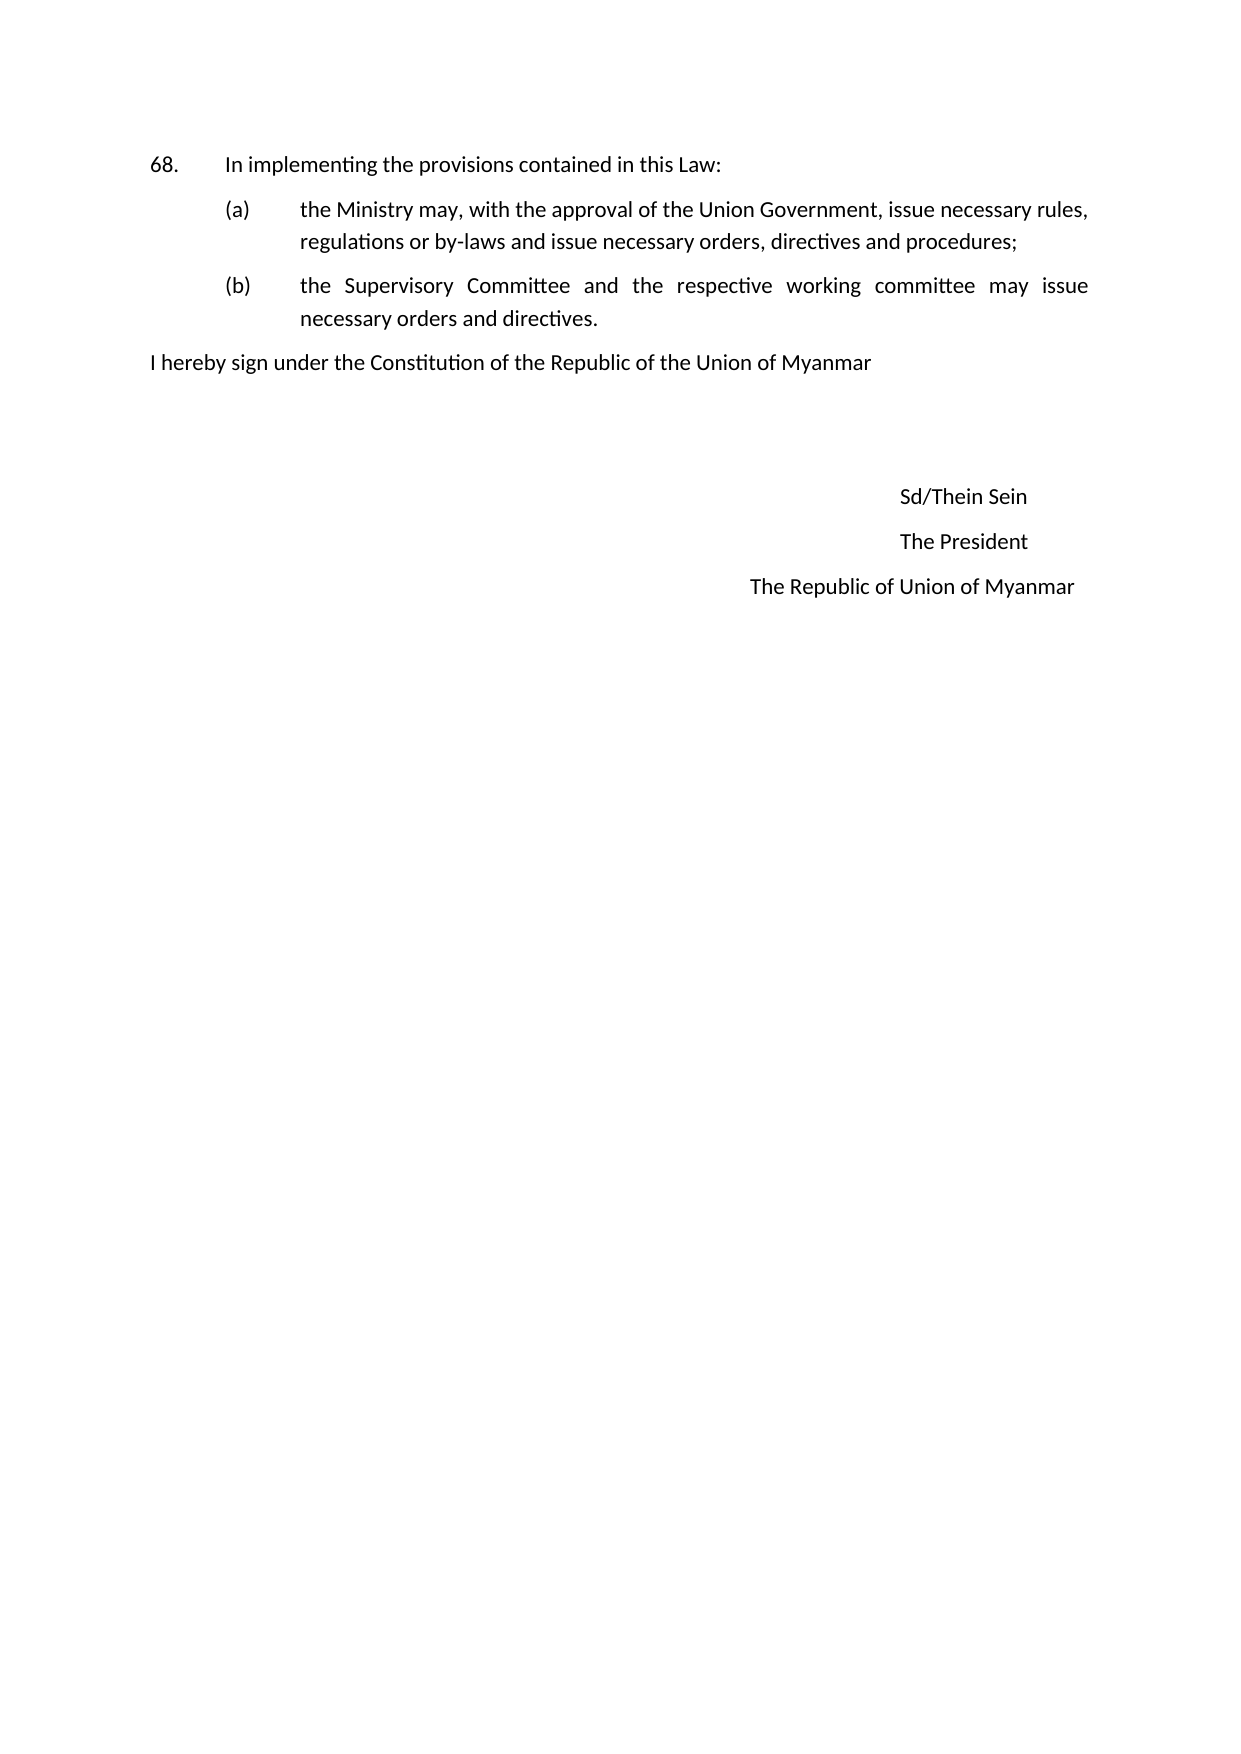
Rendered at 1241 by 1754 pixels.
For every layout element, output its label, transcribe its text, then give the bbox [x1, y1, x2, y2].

text The Republic of Union of Myanmar [150, 572, 1090, 600]
text Sd/Thein Sein [150, 482, 1090, 511]
text (a) the Ministry may, with the approval of the Union Government, issue necessary rules, regulations or by-laws and issue necessary orders, directives and procedures; [150, 195, 1090, 255]
text The President [150, 527, 1090, 555]
text (b) the Supervisory Committee and the respective working committee may issue necessary orders and directives. [150, 272, 1090, 332]
text 68. In implementing the provisions contained in this Law: [150, 150, 1090, 178]
text I hereby sign under the Constitution of the Republic of the Union of Myanmar [150, 348, 1090, 376]
